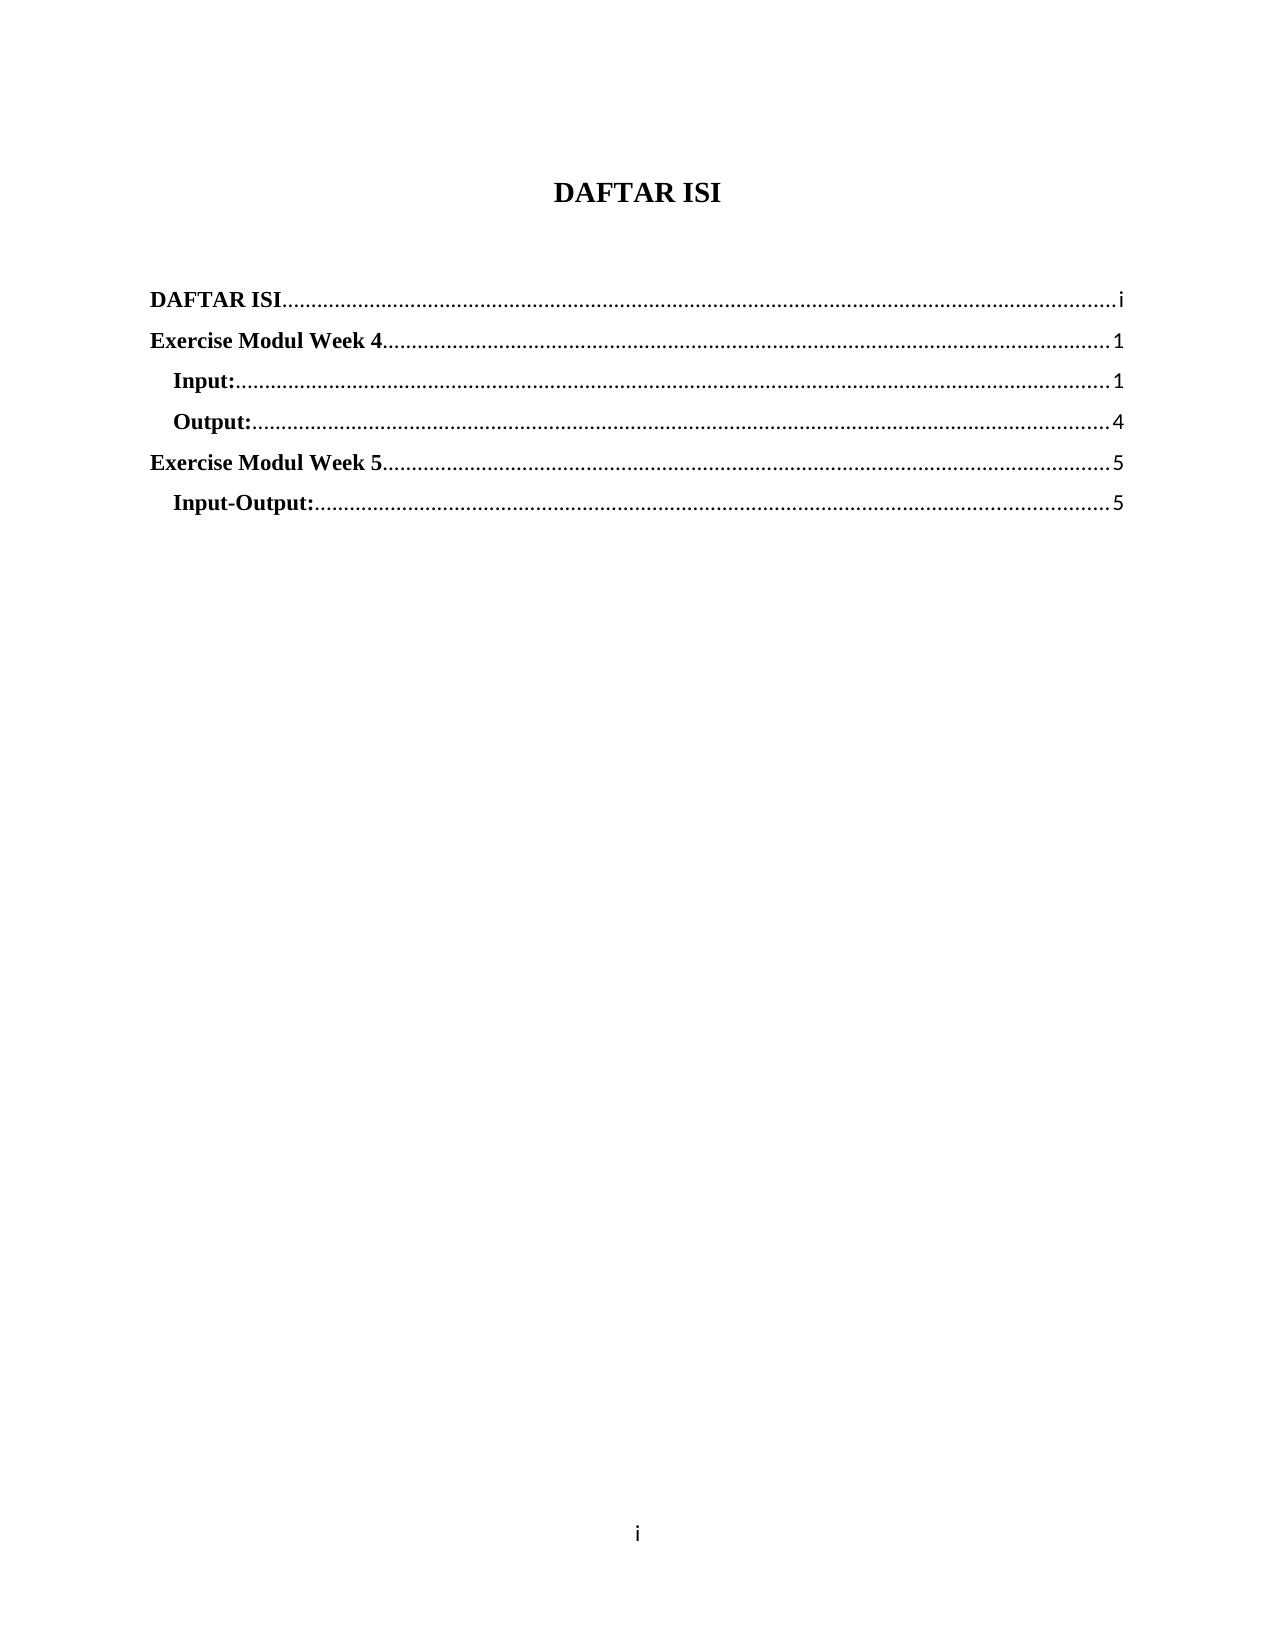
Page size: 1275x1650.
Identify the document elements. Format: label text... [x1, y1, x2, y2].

subtitle DAFTAR ISI [150, 175, 1125, 208]
